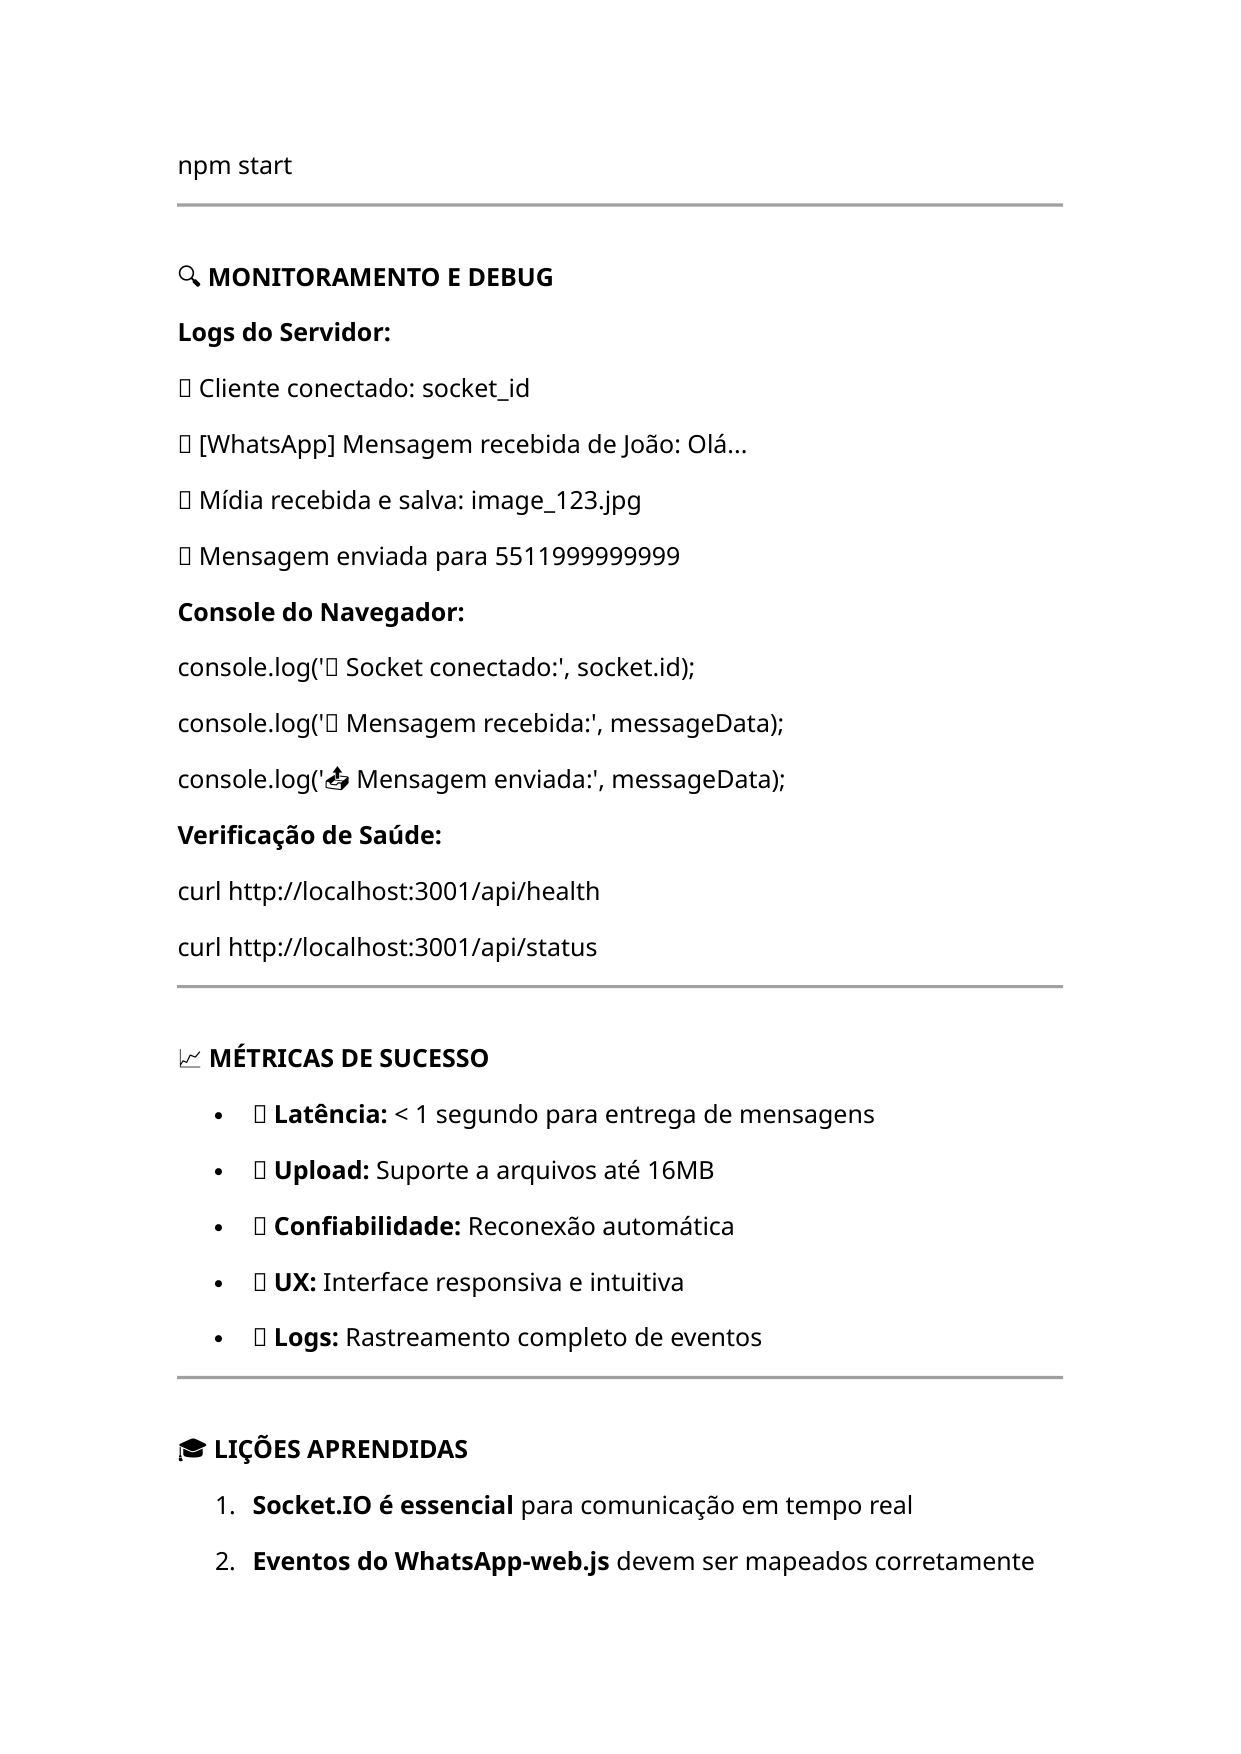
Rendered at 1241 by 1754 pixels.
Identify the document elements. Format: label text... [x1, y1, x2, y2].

list Eventos do WhatsApp-web.js devem ser mapeados corretamente [215, 1543, 1063, 1577]
text curl http://localhost:3001/api/health [177, 873, 1063, 907]
list ✅ UX: Interface responsiva e intuitiva [215, 1264, 1063, 1298]
text ✅ Mensagem enviada para 5511999999999 [177, 538, 1063, 572]
list Socket.IO é essencial para comunicação em tempo real [215, 1488, 1063, 1522]
text console.log('📤 Mensagem enviada:', messageData); [177, 762, 1063, 796]
list ✅ Logs: Rastreamento completo de eventos [215, 1320, 1063, 1354]
text 📈 MÉTRICAS DE SUCESSO [177, 1041, 1063, 1075]
text 📎 Mídia recebida e salva: image_123.jpg [177, 483, 1063, 517]
text 💬 [WhatsApp] Mensagem recebida de João: Olá... [177, 427, 1063, 461]
text Console do Navegador: [177, 594, 1063, 628]
text 🔍 MONITORAMENTO E DEBUG [177, 259, 1063, 293]
text npm start [177, 148, 1063, 182]
text 📌 Cliente conectado: socket_id [177, 371, 1063, 405]
text Logs do Servidor: [177, 315, 1063, 349]
text console.log('✅ Socket conectado:', socket.id); [177, 650, 1063, 684]
text Verificação de Saúde: [177, 818, 1063, 852]
text console.log('📩 Mensagem recebida:', messageData); [177, 706, 1063, 740]
list ✅ Latência: < 1 segundo para entrega de mensagens [215, 1097, 1063, 1131]
list ✅ Upload: Suporte a arquivos até 16MB [215, 1153, 1063, 1187]
text curl http://localhost:3001/api/status [177, 929, 1063, 963]
list ✅ Confiabilidade: Reconexão automática [215, 1208, 1063, 1242]
text 🎓 LIÇÕES APRENDIDAS [177, 1432, 1063, 1466]
